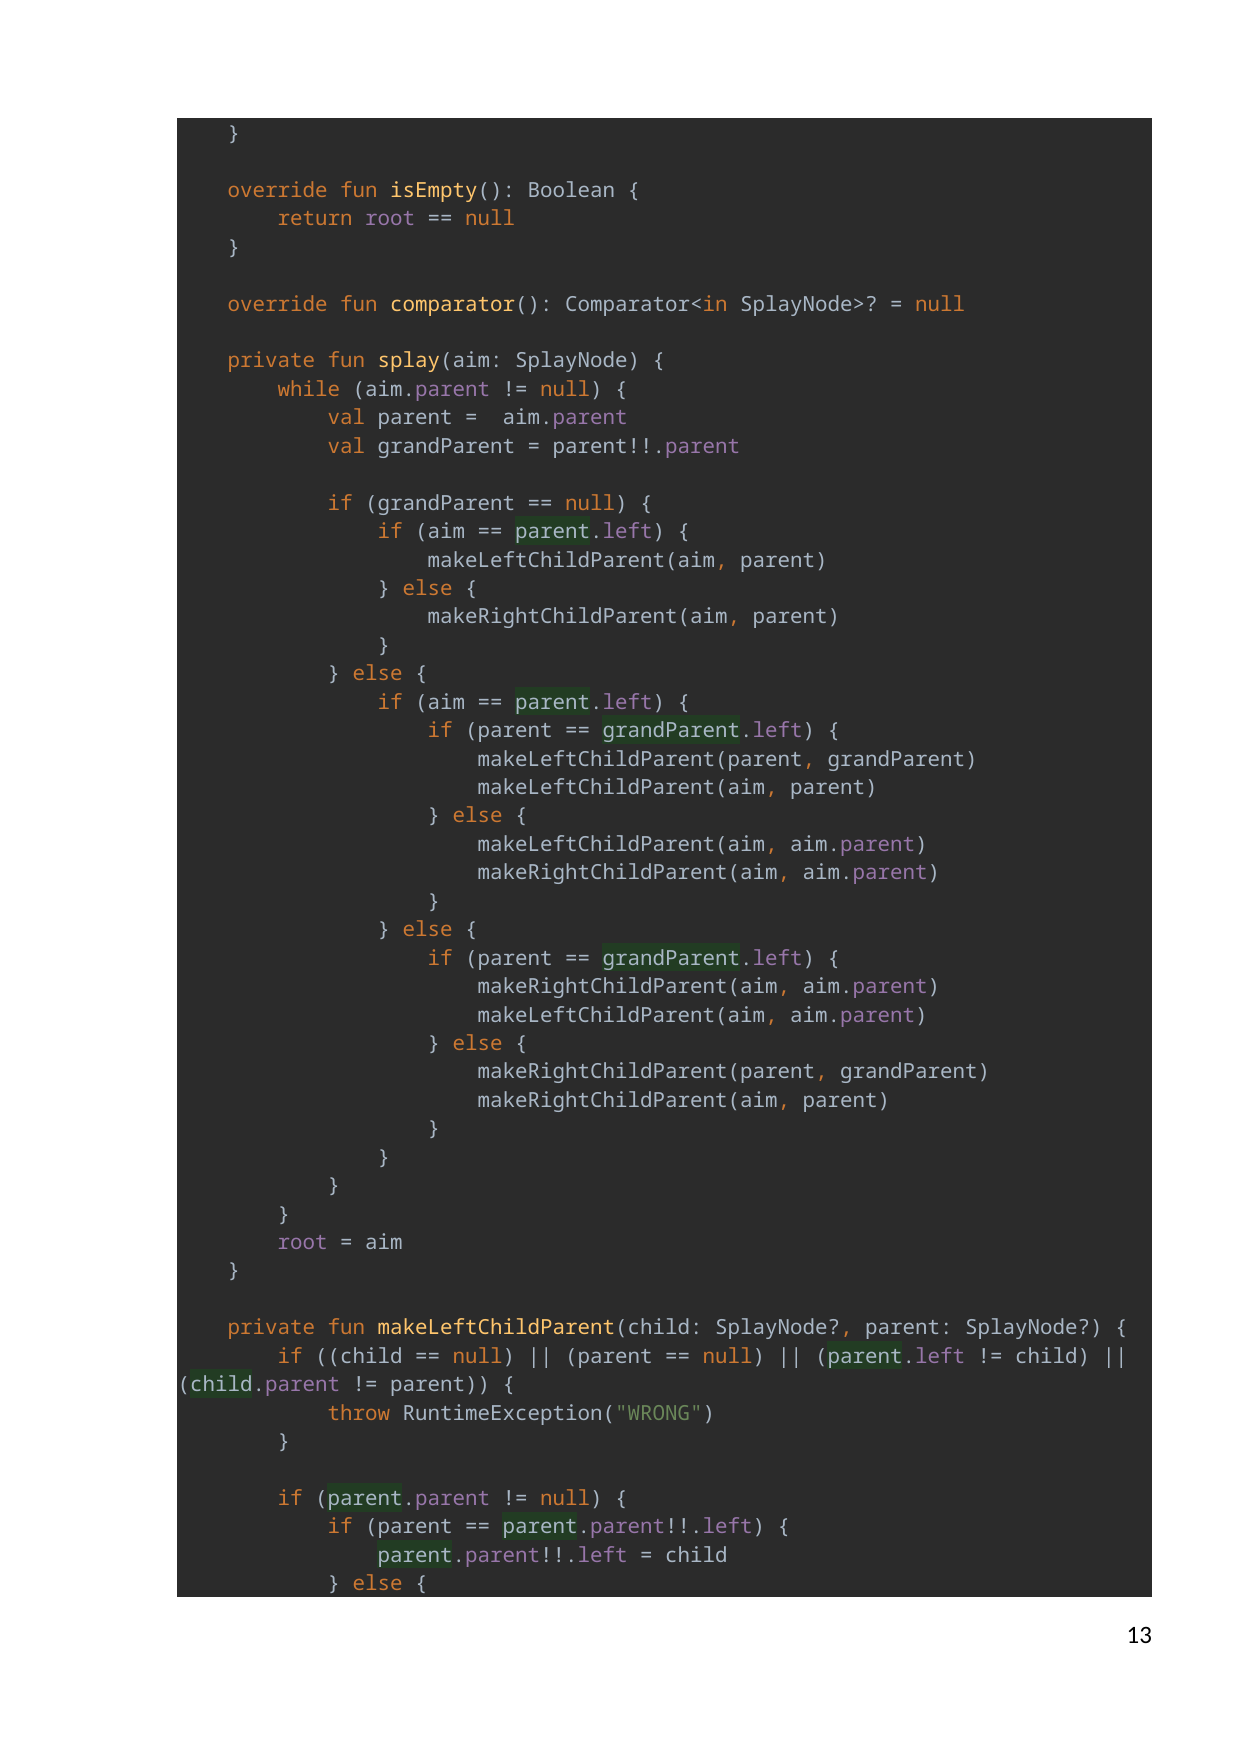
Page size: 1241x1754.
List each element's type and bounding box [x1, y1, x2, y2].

text [177, 118, 1152, 1597]
